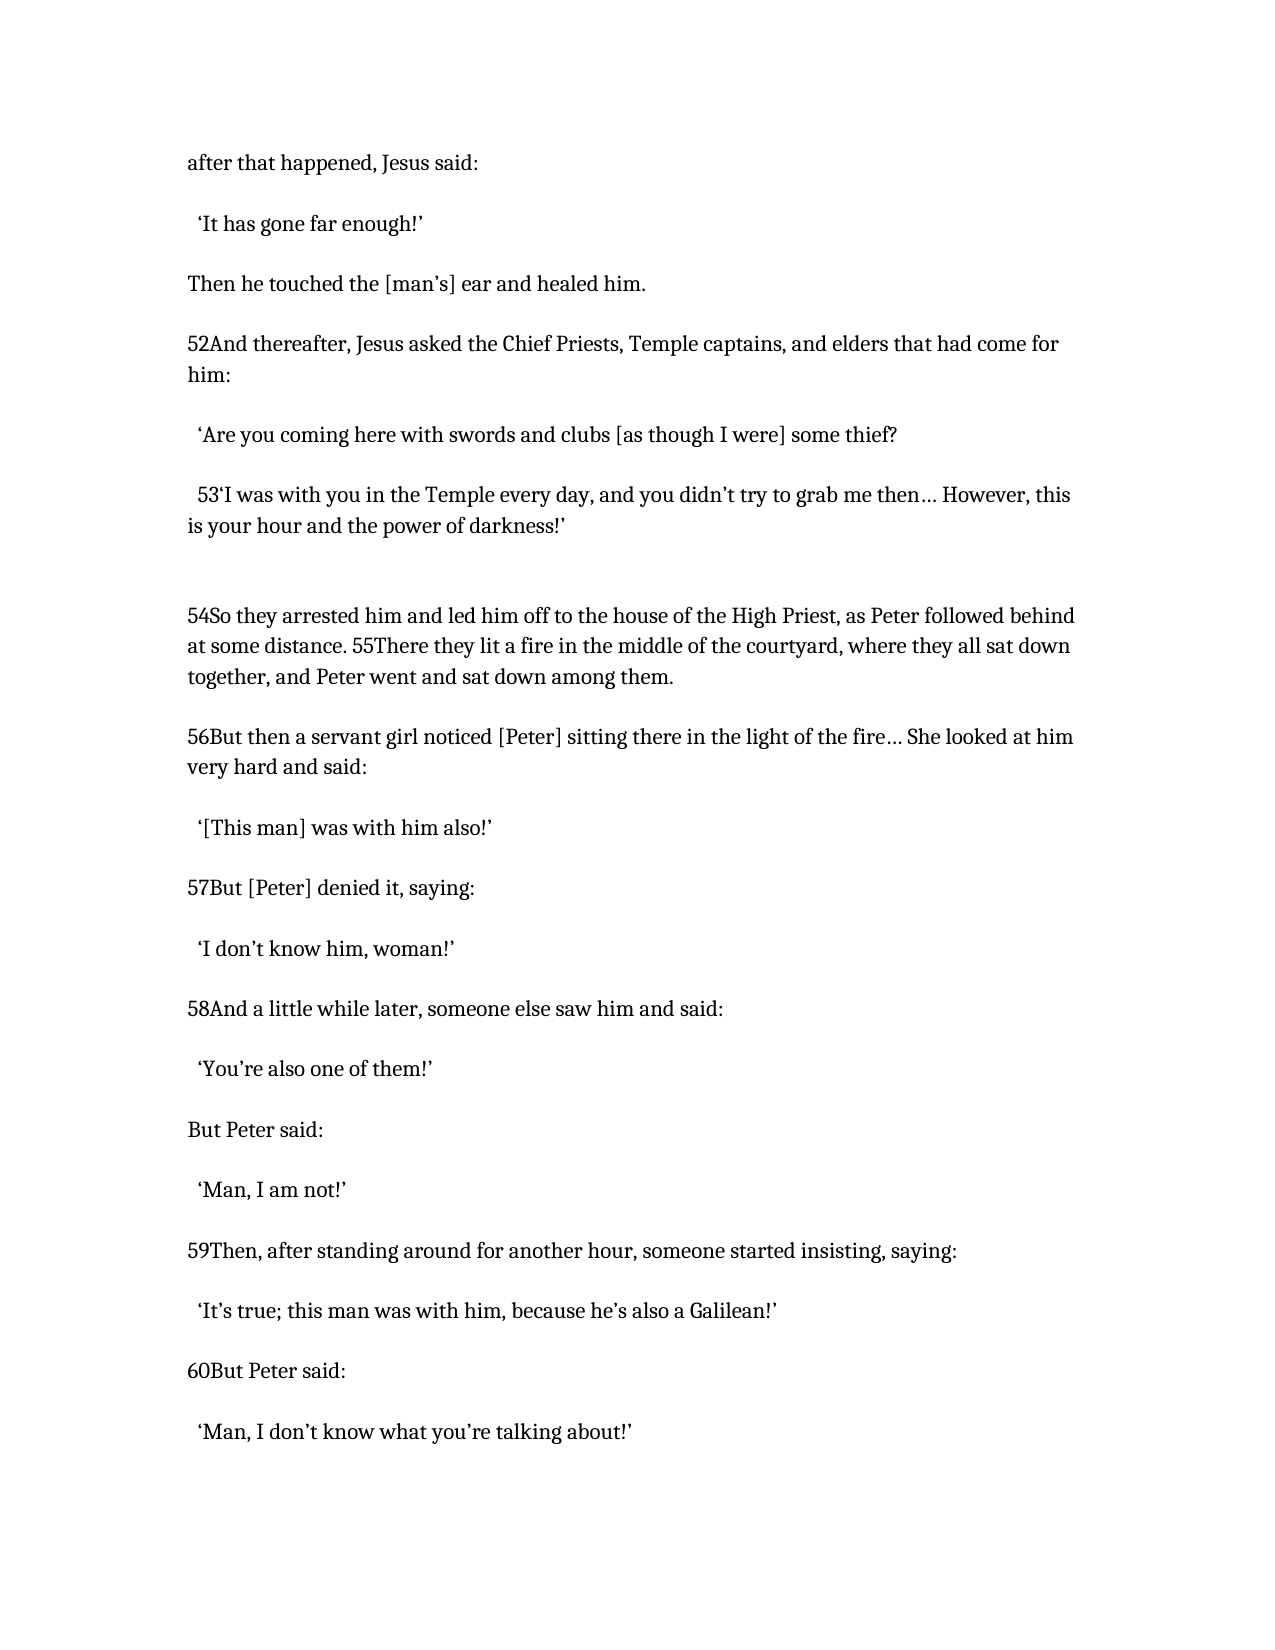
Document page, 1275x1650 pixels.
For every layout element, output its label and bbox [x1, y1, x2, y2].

text [187, 150, 1087, 1475]
